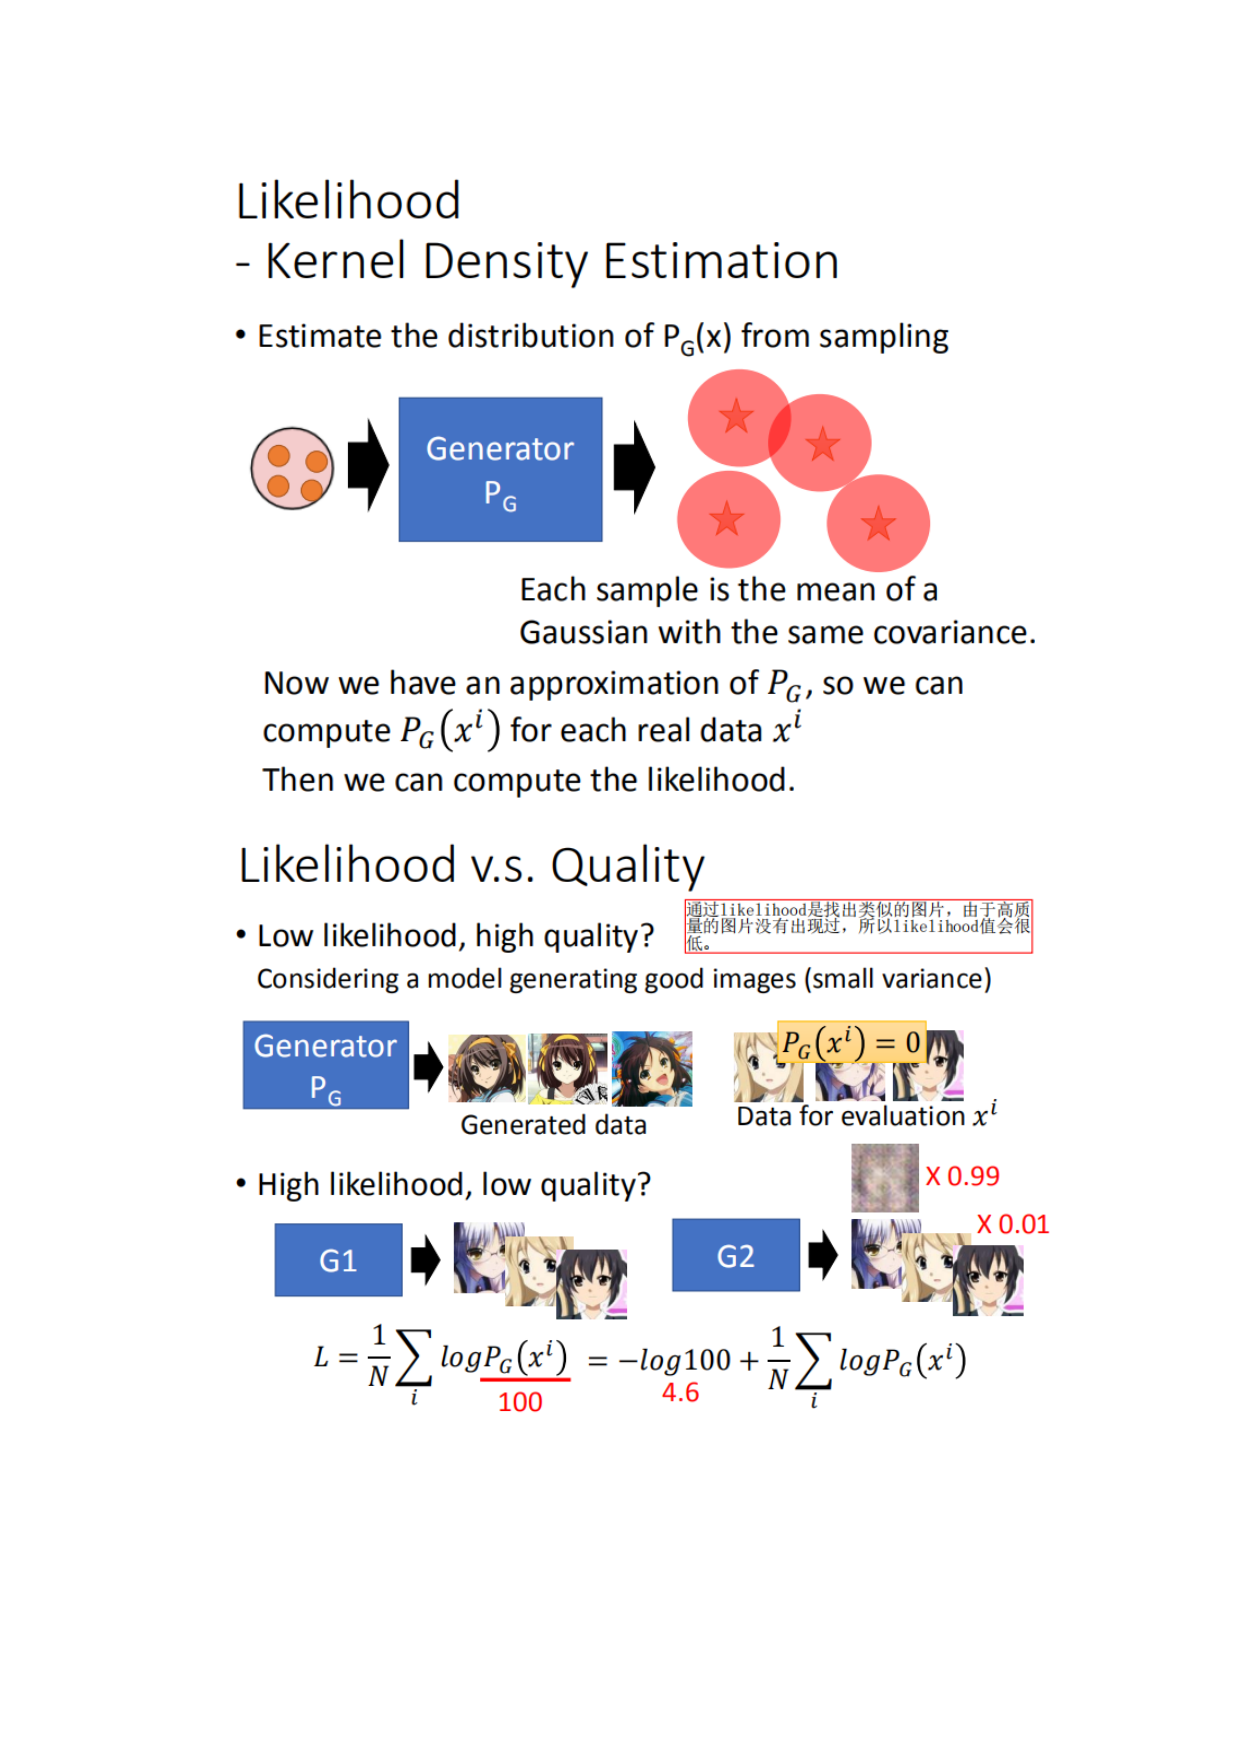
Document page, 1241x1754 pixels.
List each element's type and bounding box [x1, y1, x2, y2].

picture [187, 162, 1053, 801]
picture [187, 812, 1052, 1422]
